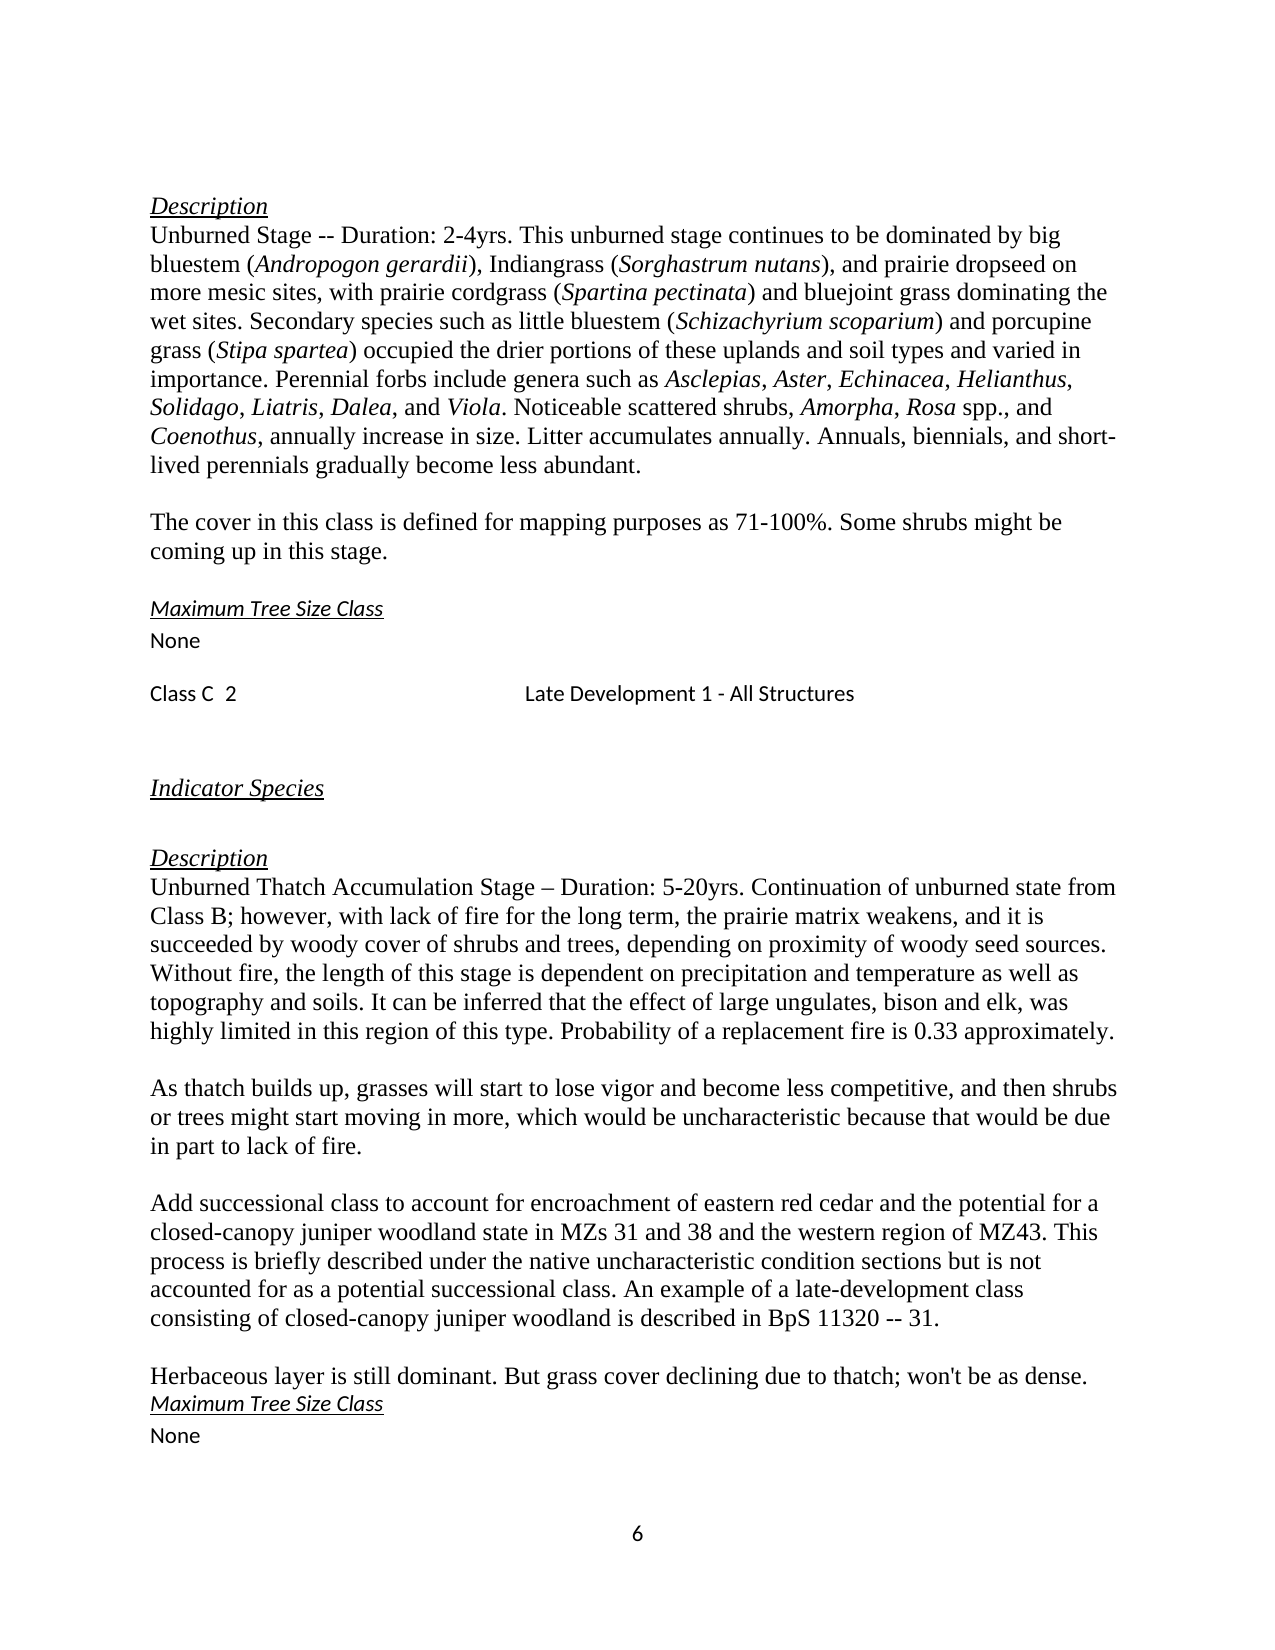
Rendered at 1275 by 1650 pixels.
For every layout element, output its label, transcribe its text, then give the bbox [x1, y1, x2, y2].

text Add successional class to account for encroachment of eastern red cedar and the potential for a closed-canopy juniper woodland state in MZs 31 and 38 and the western region of MZ43. This process is briefly described under the native uncharacteristic condition sections but is not accounted for as a potential successional class. An example of a late-development class consisting of closed-canopy juniper woodland is described in BpS 11320 -- 31. [150, 1188, 1125, 1332]
text Description [150, 191, 1125, 220]
text The cover in this class is defined for mapping purposes as 71-100%. Some shrubs might be coming up in this stage. [150, 507, 1125, 565]
text As thatch builds up, grasses will start to lose vigor and become less competitive, and then shrubs or trees might start moving in more, which would be uncharacteristic because that would be due in part to lack of fire. [150, 1073, 1125, 1159]
text Maximum Tree Size ClassNone [150, 1389, 1125, 1450]
text Description [150, 843, 1125, 872]
text Herbaceous layer is still dominant. But grass cover declining due to thatch; won't be as dense. [150, 1361, 1125, 1389]
text Unburned Stage -- Duration: 2-4yrs. This unburned stage continues to be dominated by big bluestem (Andropogon gerardii), Indiangrass (Sorghastrum nutans), and prairie dropseed on more mesic sites, with prairie cordgrass (Spartina pectinata) and bluejoint grass dominating the wet sites. Secondary species such as little bluestem (Schizachyrium scoparium) and porcupine grass (Stipa spartea) occupied the drier portions of these uplands and soil types and varied in importance. Perennial forbs include genera such as Asclepias, Aster, Echinacea, Helianthus, Solidago, Liatris, Dalea, and Viola. Noticeable scattered shrubs, Amorpha, Rosa spp., and Coenothus, annually increase in size. Litter accumulates annually. Annuals, biennials, and short-lived perennials gradually become less abundant. [150, 220, 1125, 479]
text Maximum Tree Size ClassNone [150, 594, 1125, 654]
text Unburned Thatch Accumulation Stage – Duration: 5-20yrs. Continuation of unburned state from Class B; however, with lack of fire for the long term, the prairie matrix weakens, and it is succeeded by woody cover of shrubs and trees, depending on proximity of woody seed sources. Without fire, the length of this stage is dependent on precipitation and temperature as well as topography and soils. It can be inferred that the effect of large ungulates, bison and elk, was highly limited in this region of this type. Probability of a replacement fire is 0.33 approximately. [150, 872, 1125, 1044]
text Indicator Species [150, 773, 1125, 802]
